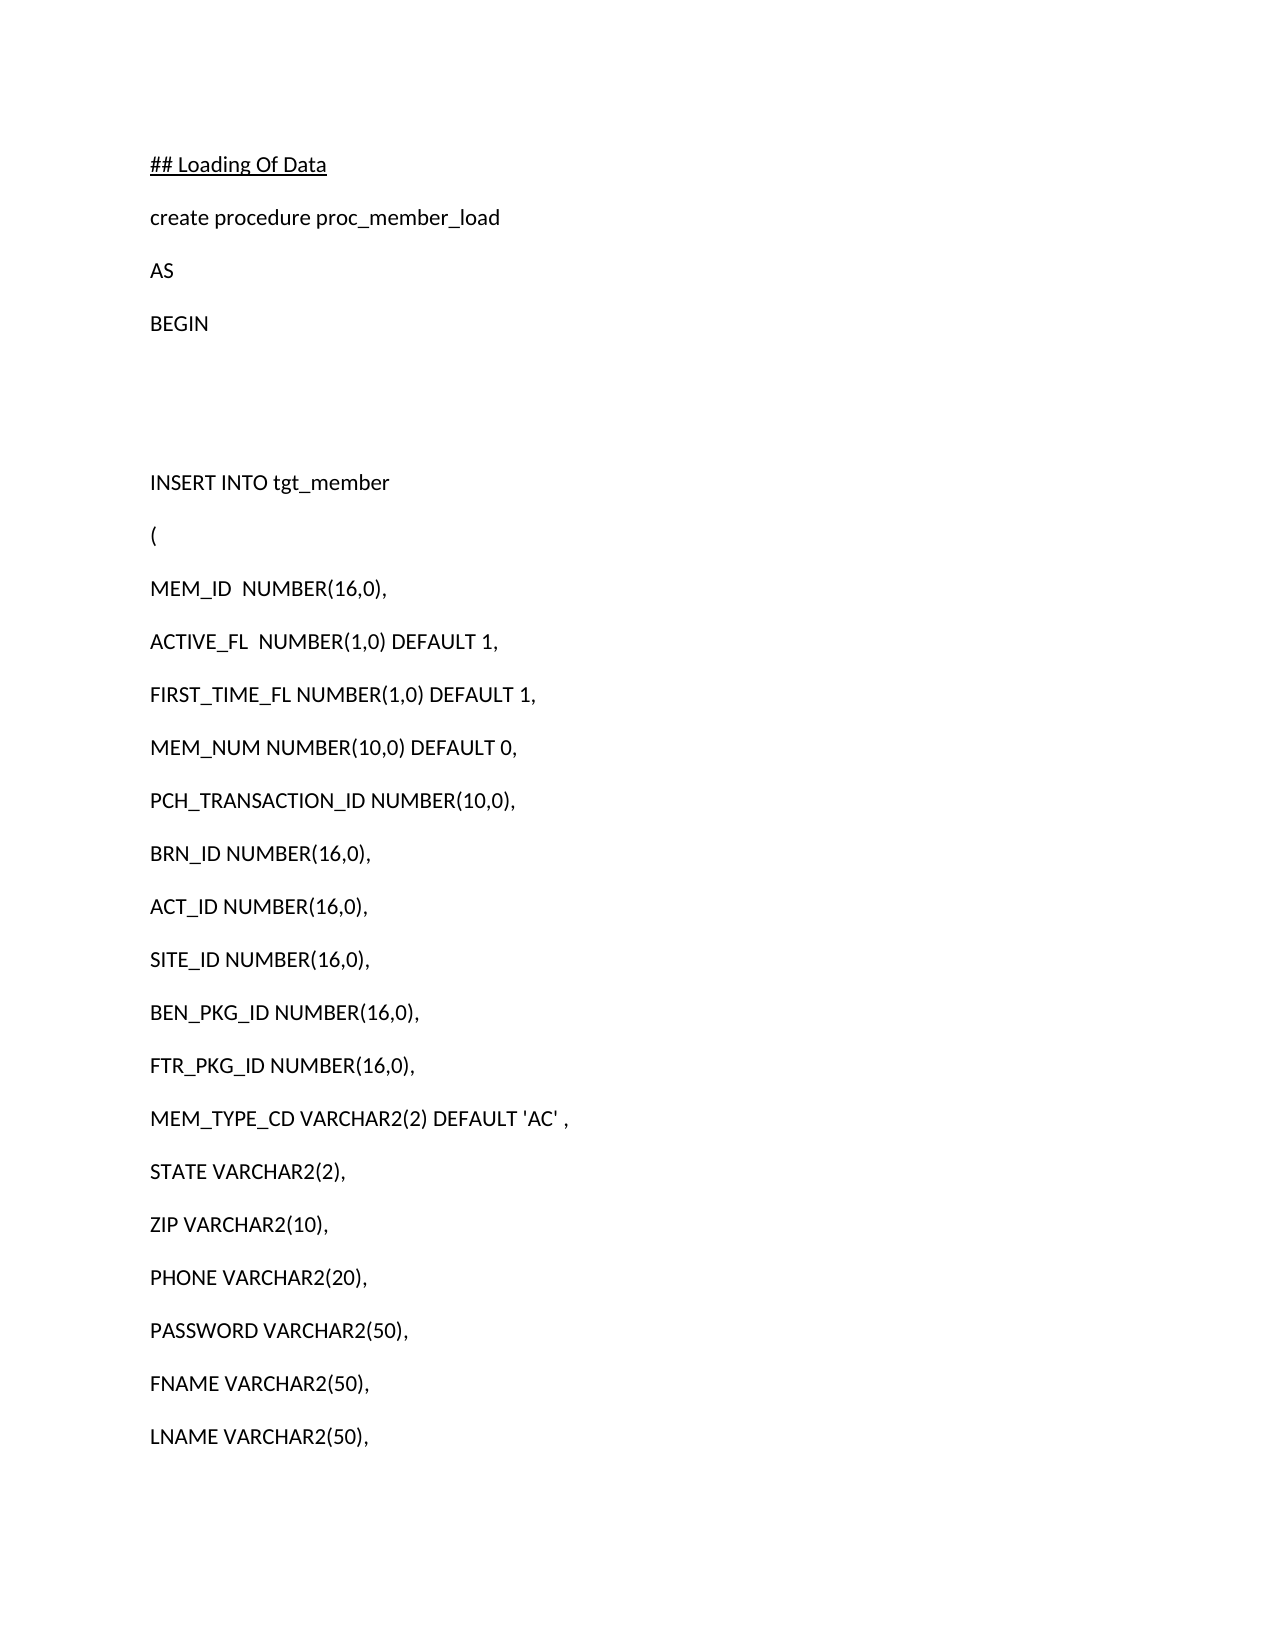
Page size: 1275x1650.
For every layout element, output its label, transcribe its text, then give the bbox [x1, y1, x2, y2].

text ACT_ID NUMBER(16,0), [150, 892, 1125, 920]
text BEN_PKG_ID NUMBER(16,0), [150, 998, 1125, 1026]
text BEGIN [150, 309, 1125, 337]
text create procedure proc_member_load [150, 203, 1125, 231]
text MEM_TYPE_CD VARCHAR2(2) DEFAULT 'AC' , [150, 1104, 1125, 1132]
text ( [150, 521, 1125, 549]
text MEM_ID NUMBER(16,0), [150, 574, 1125, 602]
text FNAME VARCHAR2(50), [150, 1369, 1125, 1397]
text SITE_ID NUMBER(16,0), [150, 945, 1125, 973]
text FTR_PKG_ID NUMBER(16,0), [150, 1051, 1125, 1079]
text ACTIVE_FL NUMBER(1,0) DEFAULT 1, [150, 627, 1125, 655]
text FIRST_TIME_FL NUMBER(1,0) DEFAULT 1, [150, 680, 1125, 708]
text MEM_NUM NUMBER(10,0) DEFAULT 0, [150, 733, 1125, 761]
text INSERT INTO tgt_member [150, 468, 1125, 496]
text STATE VARCHAR2(2), [150, 1157, 1125, 1185]
text LNAME VARCHAR2(50), [150, 1422, 1125, 1451]
text BRN_ID NUMBER(16,0), [150, 839, 1125, 867]
text ## Loading Of Data [150, 150, 1125, 178]
text PASSWORD VARCHAR2(50), [150, 1316, 1125, 1344]
text AS [150, 256, 1125, 284]
text PHONE VARCHAR2(20), [150, 1263, 1125, 1291]
text PCH_TRANSACTION_ID NUMBER(10,0), [150, 786, 1125, 814]
text ZIP VARCHAR2(10), [150, 1210, 1125, 1238]
